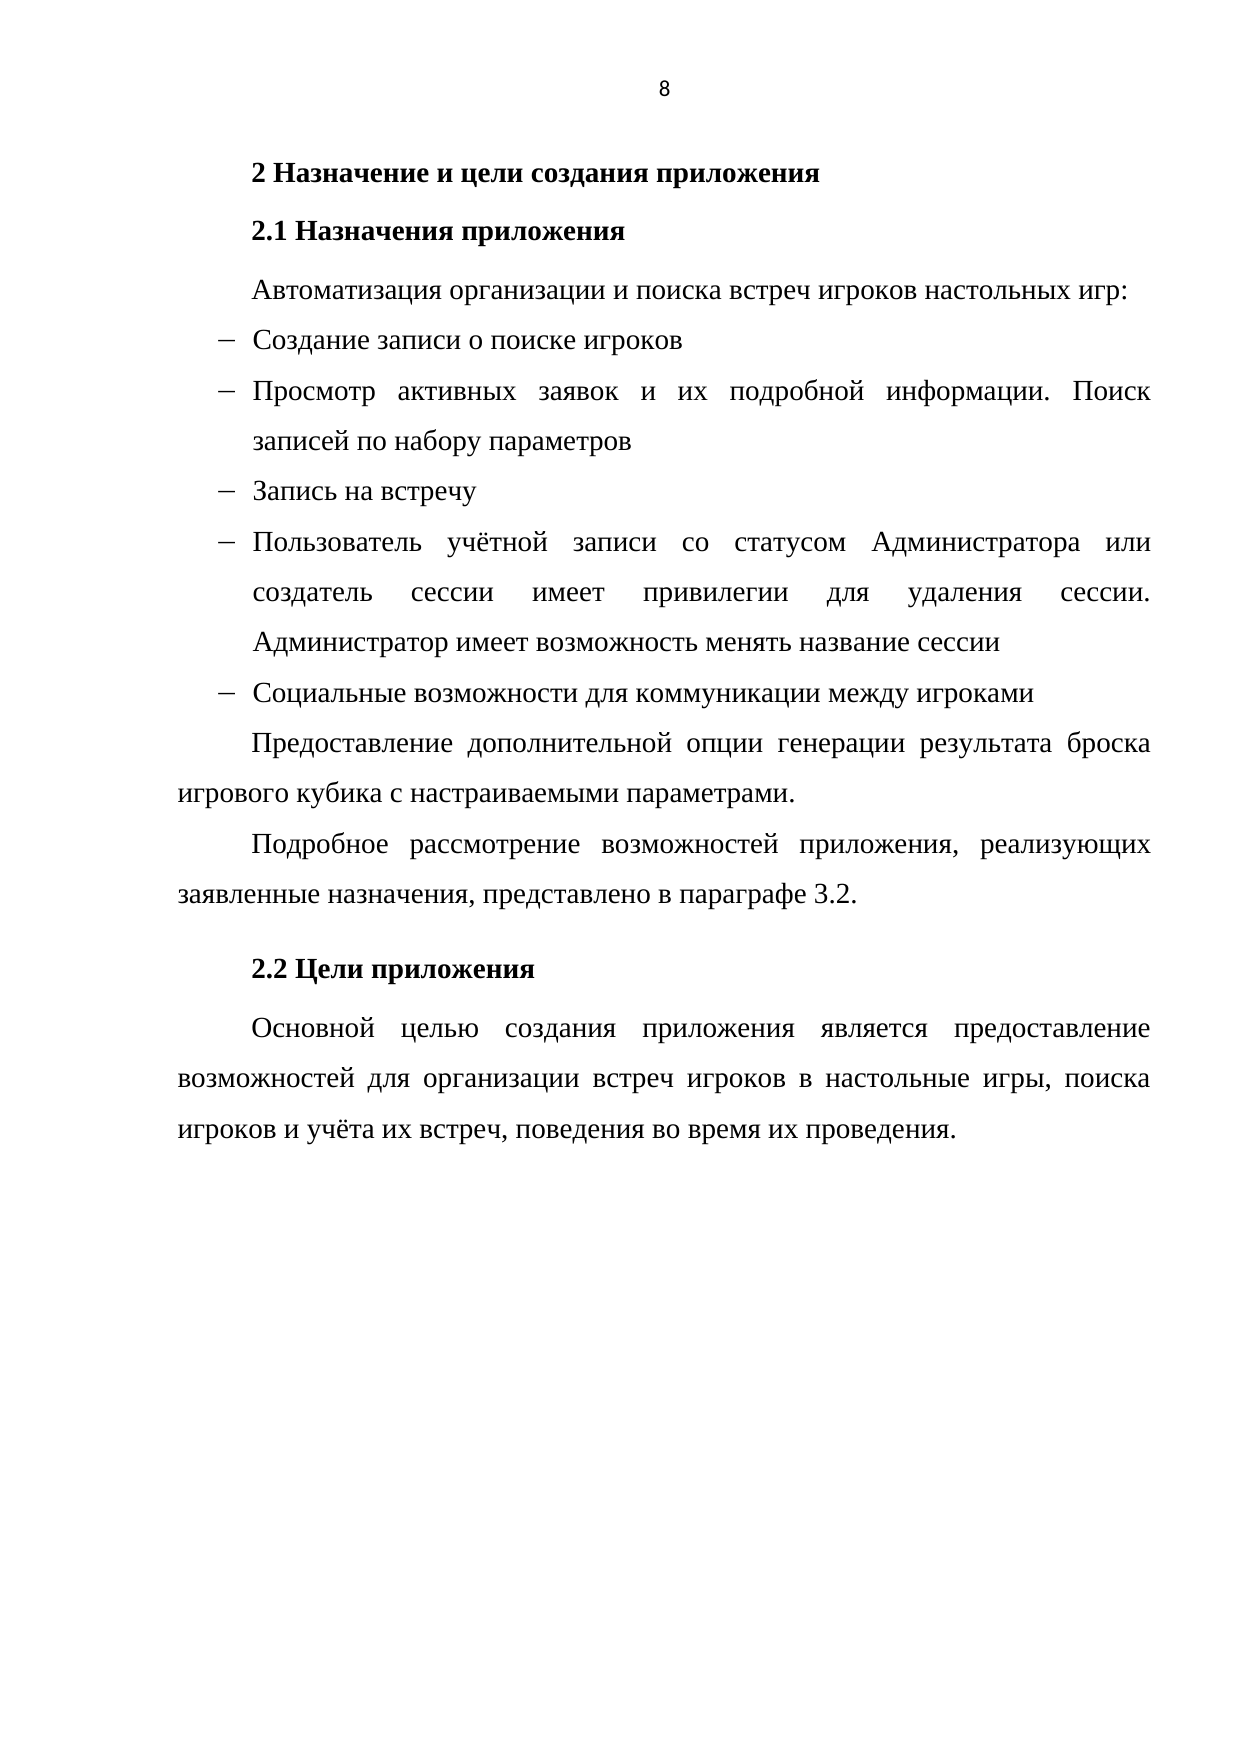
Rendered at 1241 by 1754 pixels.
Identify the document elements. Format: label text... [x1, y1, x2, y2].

text Цели приложения [251, 952, 1152, 985]
text Предоставление дополнительной опции генерации результата броска игрового кубика с настраиваемыми параметрами. [177, 725, 1152, 809]
text Основной целью создания приложения является предоставление возможностей для организации встреч игроков в настольные игры, поиска игроков и учёта их встреч, поведения во время их проведения. [177, 1010, 1152, 1144]
text Пользователь учётной записи со статусом Администратора или создатель сессии имеет привилегии для удаления сессии. Администратор имеет возможность менять название сессии [215, 524, 1152, 658]
text Подробное рассмотрение возможностей приложения, реализующих заявленные назначения, представлено в параграфе 3.2. [177, 826, 1152, 910]
text Просмотр активных заявок и их подробной информации. Поиск записей по набору параметров [215, 373, 1152, 457]
text Автоматизация организации и поиска встреч игроков настольных игр: [177, 272, 1152, 306]
text Назначения приложения [251, 213, 1152, 247]
text Создание записи о поиске игроков [215, 322, 1152, 356]
text Запись на встречу [215, 473, 1152, 507]
text Социальные возможности для коммуникации между игроками [215, 675, 1152, 708]
text Назначение и цели создания приложения [251, 155, 1152, 188]
